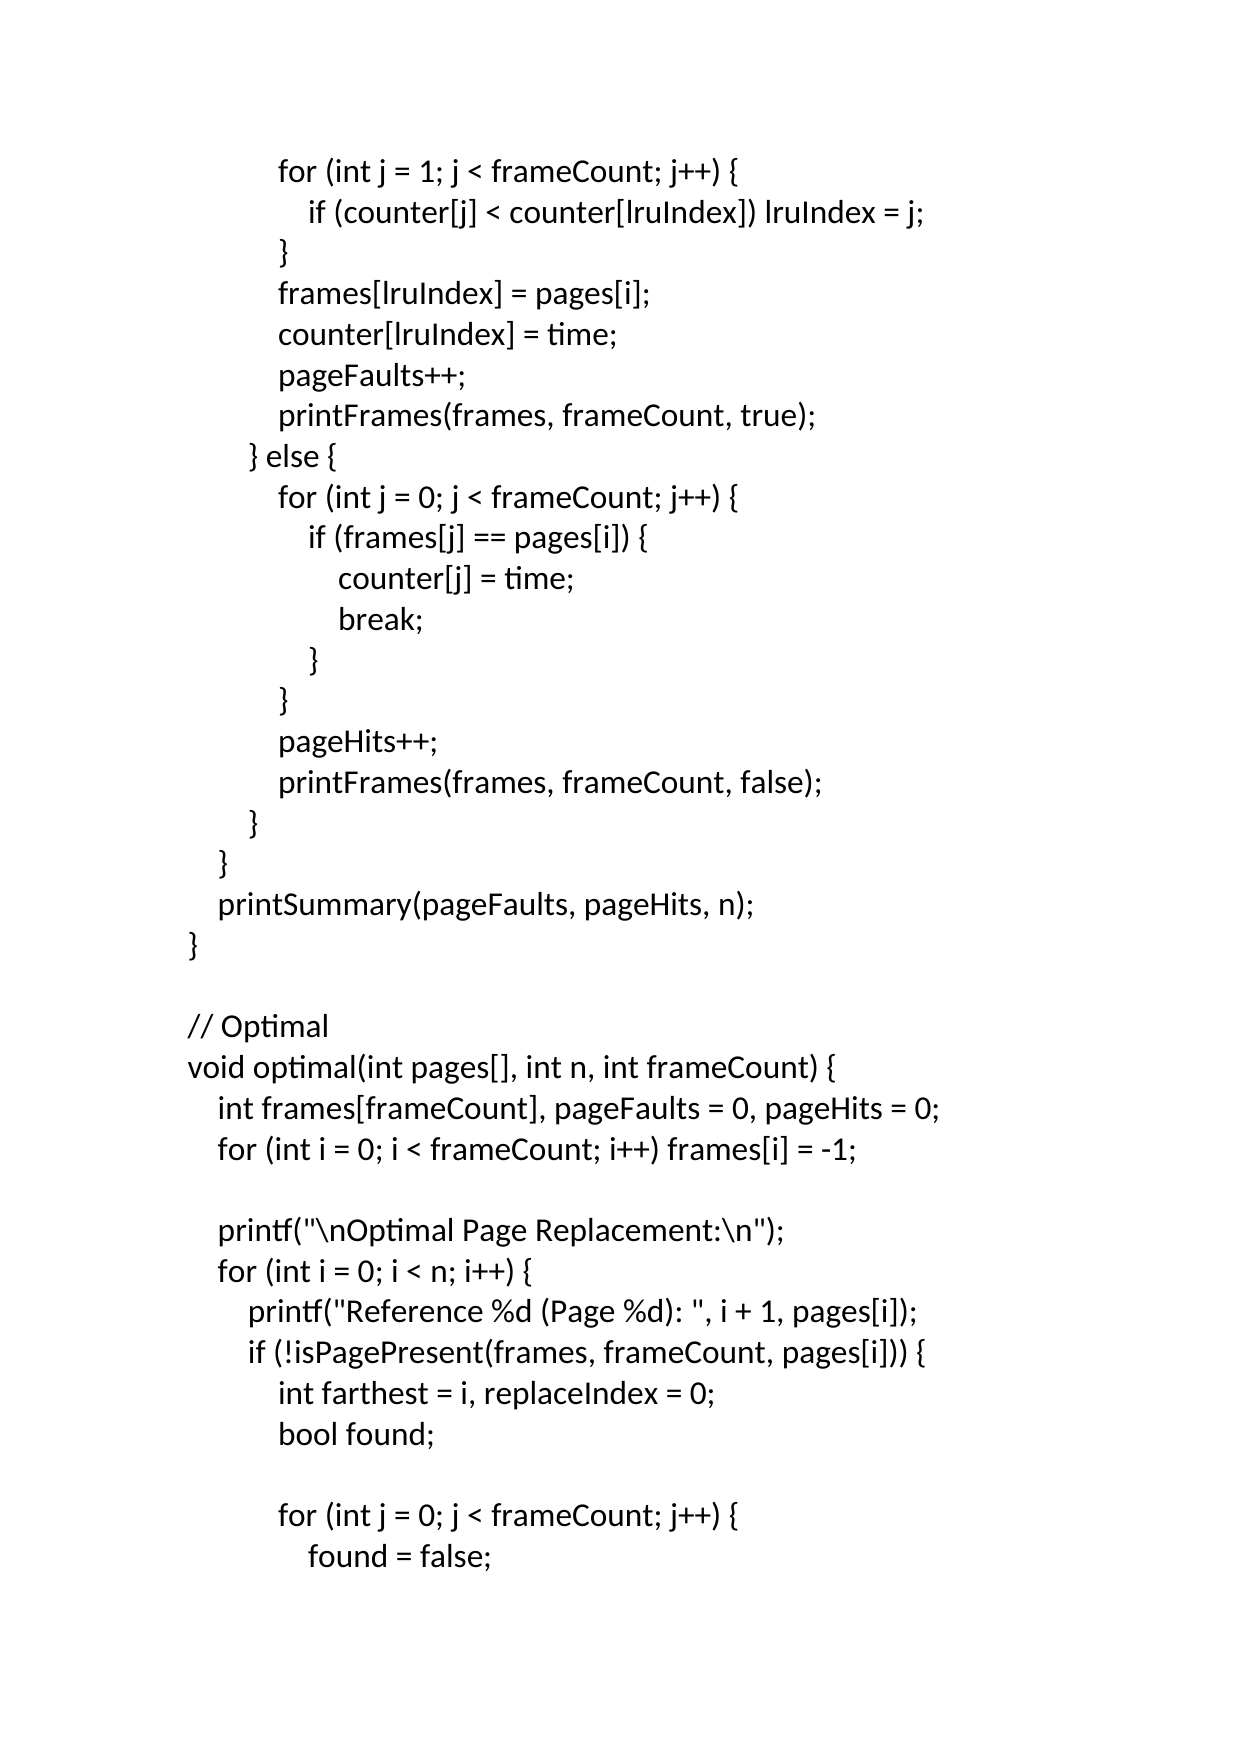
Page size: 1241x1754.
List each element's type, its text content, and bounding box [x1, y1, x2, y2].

text for (int j = 1; j < frameCount; j++) { [187, 150, 1053, 191]
text } else { [187, 435, 1053, 476]
text } [187, 639, 1053, 679]
text counter[j] = time; [187, 557, 1053, 598]
text for (int j = 0; j < frameCount; j++) { [187, 476, 1053, 517]
text } [187, 231, 1053, 272]
text } [187, 924, 1053, 964]
text found = false; [187, 1535, 1053, 1576]
text pageHits++; [187, 720, 1053, 761]
text int farthest = i, replaceIndex = 0; [187, 1372, 1053, 1413]
text } [187, 842, 1053, 883]
text } [187, 802, 1053, 842]
text if (counter[j] < counter[lruIndex]) lruIndex = j; [187, 191, 1053, 231]
text pageFaults++; [187, 354, 1053, 394]
text bool found; [187, 1413, 1053, 1453]
text printFrames(frames, frameCount, true); [187, 394, 1053, 435]
text printf("\nOptimal Page Replacement:\n"); [187, 1209, 1053, 1250]
text void optimal(int pages[], int n, int frameCount) { [187, 1046, 1053, 1087]
text if (!isPagePresent(frames, frameCount, pages[i])) { [187, 1331, 1053, 1372]
text for (int i = 0; i < n; i++) { [187, 1250, 1053, 1290]
text for (int j = 0; j < frameCount; j++) { [187, 1494, 1053, 1535]
text printFrames(frames, frameCount, false); [187, 761, 1053, 802]
text if (frames[j] == pages[i]) { [187, 517, 1053, 557]
text frames[lruIndex] = pages[i]; [187, 272, 1053, 313]
text for (int i = 0; i < frameCount; i++) frames[i] = -1; [187, 1127, 1053, 1168]
text int frames[frameCount], pageFaults = 0, pageHits = 0; [187, 1087, 1053, 1127]
text break; [187, 598, 1053, 639]
text printf("Reference %d (Page %d): ", i + 1, pages[i]); [187, 1290, 1053, 1331]
text printSummary(pageFaults, pageHits, n); [187, 883, 1053, 924]
text // Optimal [187, 1005, 1053, 1046]
text } [187, 679, 1053, 720]
text counter[lruIndex] = time; [187, 313, 1053, 354]
